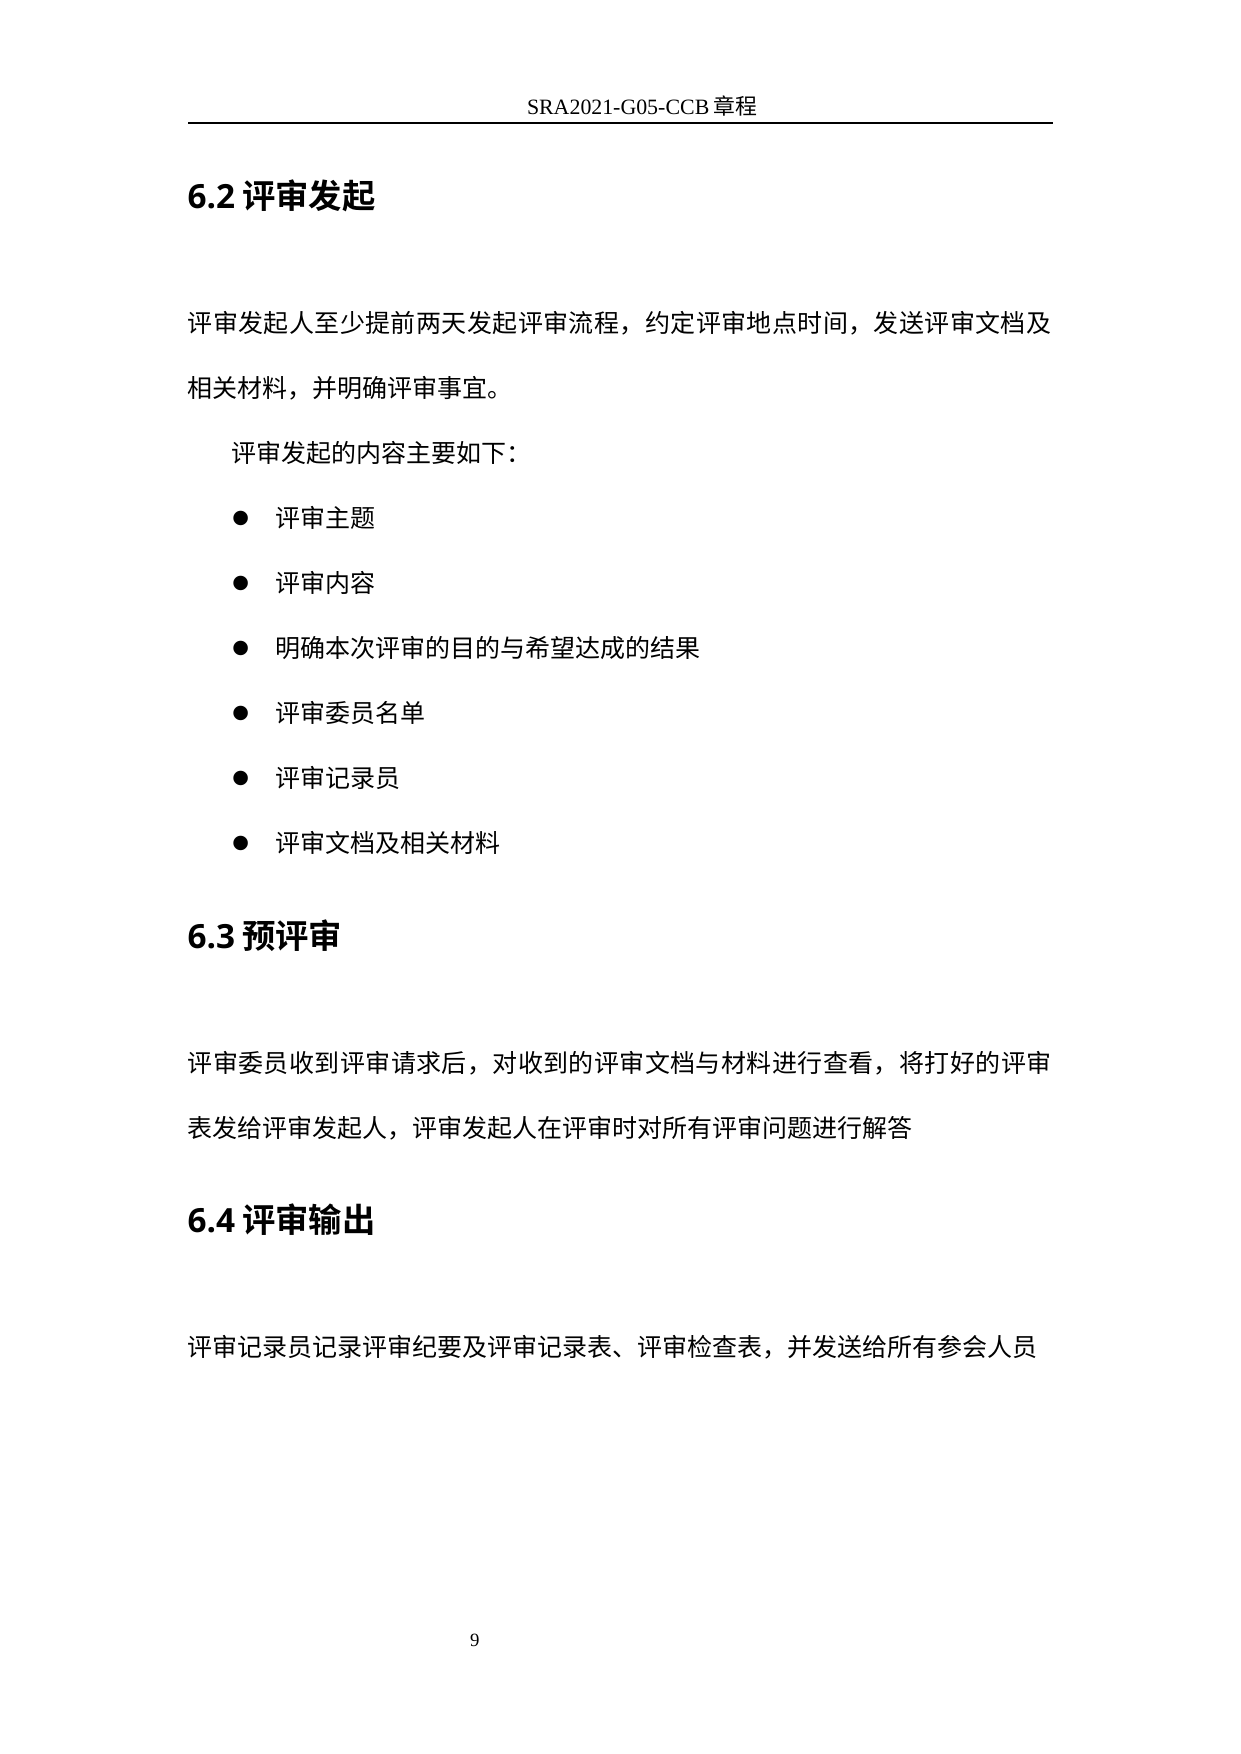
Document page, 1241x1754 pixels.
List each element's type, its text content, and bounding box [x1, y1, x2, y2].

list 评审记录员记录评审纪要及评审记录表、评审检查表，并发送给所有参会人员 [187, 1313, 1053, 1378]
list 明确本次评审的目的与希望达成的结果 [231, 614, 1053, 679]
subtitle 6.4评审输出 [187, 1186, 1053, 1251]
subtitle 6.2评审发起 [187, 162, 1053, 227]
list 评审主题 [231, 484, 1053, 549]
list 评审记录员 [231, 744, 1053, 809]
list 评审内容 [231, 549, 1053, 614]
list 评审委员名单 [231, 679, 1053, 744]
text 评审发起的内容主要如下： [231, 419, 1053, 484]
subtitle 6.3预评审 [187, 901, 1053, 966]
list 评审文档及相关材料 [231, 809, 1053, 874]
list 评审委员收到评审请求后，对收到的评审文档与材料进行查看，将打好的评审表发给评审发起人，评审发起人在评审时对所有评审问题进行解答 [187, 1029, 1053, 1159]
list 评审发起人至少提前两天发起评审流程，约定评审地点时间，发送评审文档及相关材料，并明确评审事宜。 [187, 289, 1053, 419]
